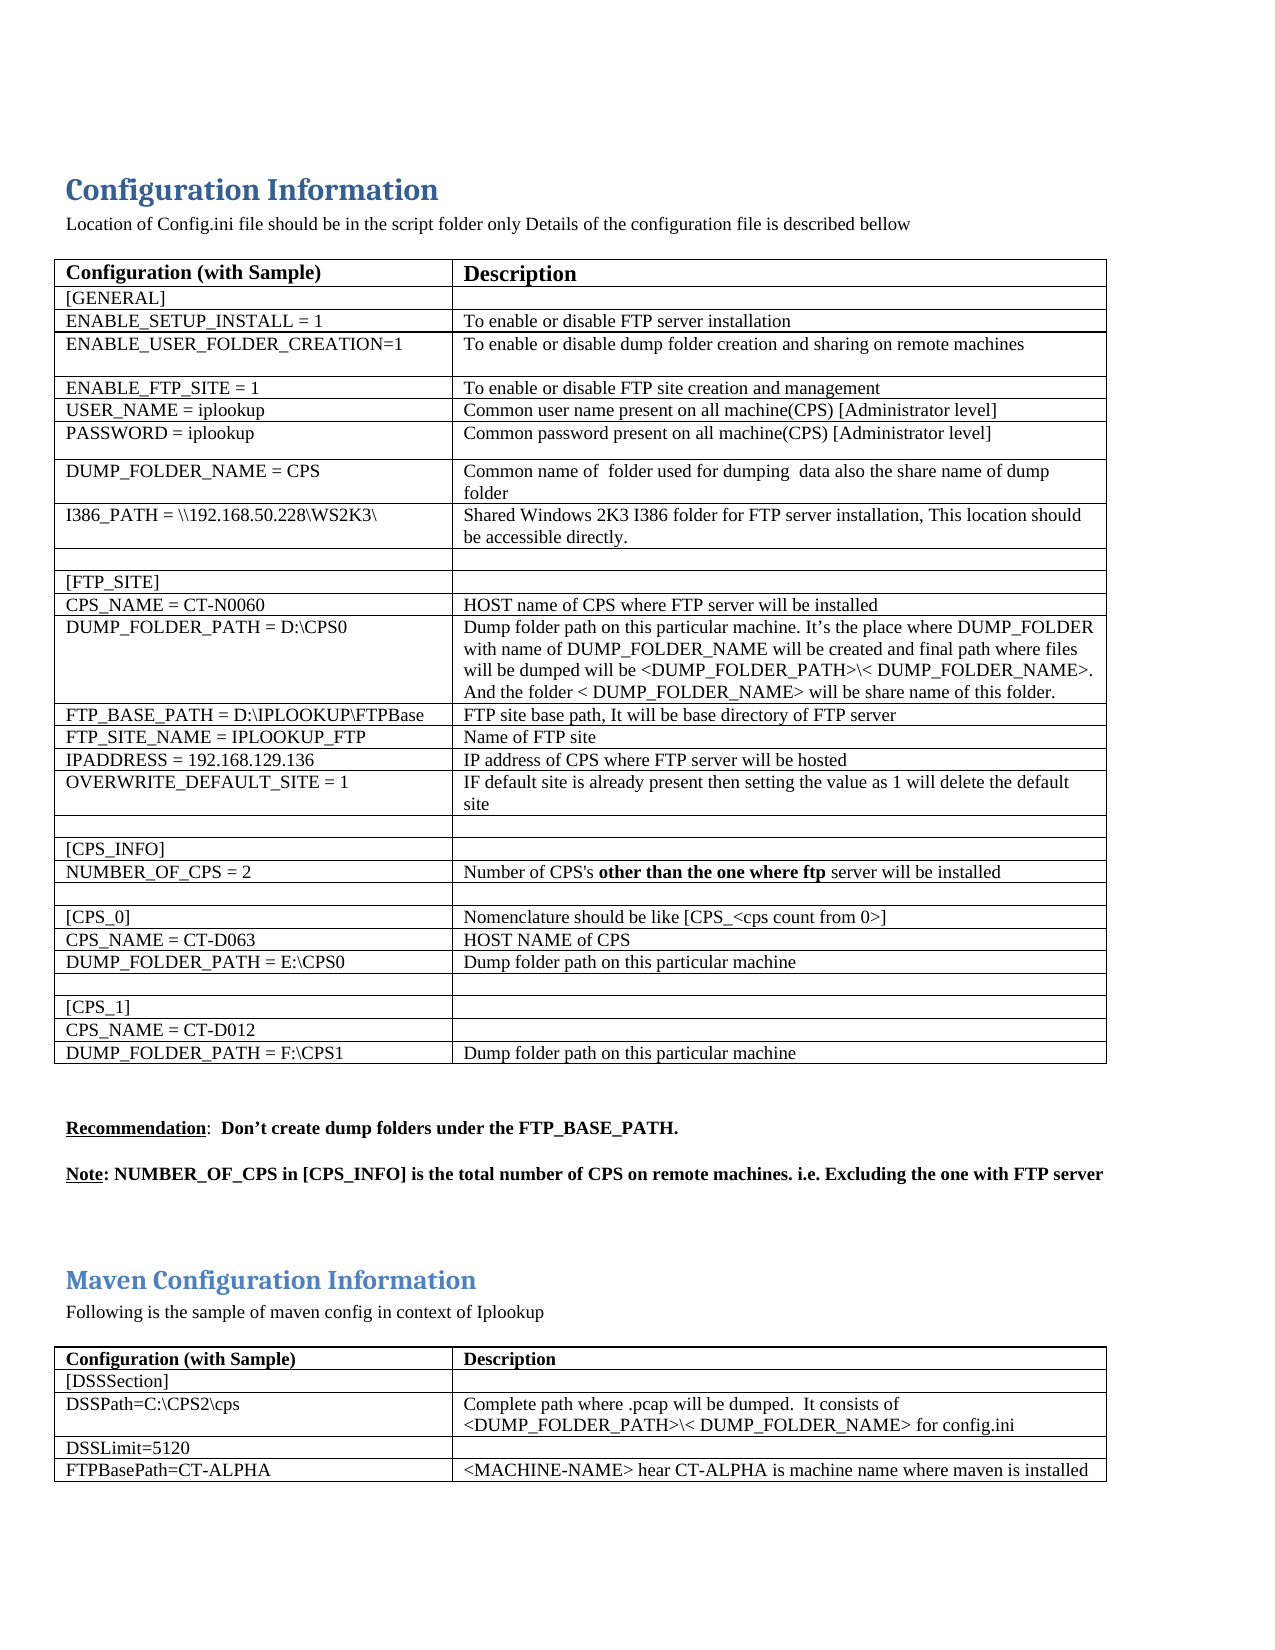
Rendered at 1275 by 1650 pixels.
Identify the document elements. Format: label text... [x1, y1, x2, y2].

table_cell [CPS_0] [55, 906, 452, 927]
table_cell To enable or disable FTP site creation and management [453, 377, 1106, 398]
table_cell DUMP_FOLDER_PATH = D:\CPS0 [55, 616, 452, 702]
table_cell Complete path where .pcap will be dumped. It consists of <DUMP_FOLDER_PATH>\< DUMP_FOLDER_NAME> for config.ini [453, 1393, 1106, 1436]
table_cell [55, 883, 452, 905]
table_cell FTP_BASE_PATH = D:\IPLOOKUP\FTPBase [55, 704, 452, 725]
subtitle Configuration Information [66, 172, 1191, 208]
table_cell Number of CPS's other than the one where ftp server will be installed [453, 861, 1106, 882]
table_cell I386_PATH = \\192.168.50.228\WS2K3\ [55, 504, 452, 547]
table_cell [453, 816, 1106, 837]
table_cell FTPBasePath=CT-ALPHA [55, 1459, 452, 1481]
table_cell [453, 838, 1106, 860]
table_cell To enable or disable FTP server installation [453, 310, 1106, 331]
table_cell Dump folder path on this particular machine [453, 1042, 1106, 1063]
table_cell Name of FTP site [453, 726, 1106, 748]
table_cell [55, 974, 452, 995]
table_cell ENABLE_SETUP_INSTALL = 1 [55, 310, 452, 331]
table_cell [DSSSection] [55, 1370, 452, 1392]
table_cell [453, 571, 1106, 593]
table_cell [453, 287, 1106, 309]
text Following is the sample of maven config in context of Iplookup [66, 1301, 1191, 1322]
table_cell Shared Windows 2K3 I386 folder for FTP server installation, This location should be accessible directly. [453, 504, 1106, 547]
table_cell IF default site is already present then setting the value as 1 will delete the default site [453, 771, 1106, 814]
table_cell DUMP_FOLDER_NAME = CPS [55, 460, 452, 503]
table_cell IPADDRESS = 192.168.129.136 [55, 749, 452, 770]
table_cell DUMP_FOLDER_PATH = E:\CPS0 [55, 951, 452, 973]
table_cell Nomenclature should be like [CPS_<cps count from 0>] [453, 906, 1106, 927]
table_cell Dump folder path on this particular machine. It’s the place where DUMP_FOLDER with name of DUMP_FOLDER_NAME will be created and final path where files will be dumped will be <DUMP_FOLDER_PATH>\< DUMP_FOLDER_NAME>. And the folder < DUMP_FOLDER_NAME> will be share name of this folder. [453, 616, 1106, 702]
table_cell [GENERAL] [55, 287, 452, 309]
table_cell [453, 1370, 1106, 1392]
table_cell ENABLE_USER_FOLDER_CREATION=1 [55, 333, 452, 376]
subtitle Maven Configuration Information [66, 1265, 1191, 1296]
table_cell DUMP_FOLDER_PATH = F:\CPS1 [55, 1042, 452, 1063]
table_cell PASSWORD = iplookup [55, 422, 452, 459]
table_header Description [453, 260, 1106, 286]
table_cell NUMBER_OF_CPS = 2 [55, 861, 452, 882]
table_cell Common user name present on all machine(CPS) [Administrator level] [453, 399, 1106, 421]
table_cell [453, 549, 1106, 570]
table_header Configuration (with Sample) [55, 1348, 452, 1369]
table_cell FTP_SITE_NAME = IPLOOKUP_FTP [55, 726, 452, 748]
table_cell FTP site base path, It will be base directory of FTP server [453, 704, 1106, 725]
table_cell [CPS_1] [55, 996, 452, 1018]
table_cell Dump folder path on this particular machine [453, 951, 1106, 973]
table_cell Common name of folder used for dumping data also the share name of dump folder [453, 460, 1106, 503]
text Location of Config.ini file should be in the script folder only Details of the configuration file is described bellow [66, 213, 1191, 235]
table_cell CPS_NAME = CT-N0060 [55, 594, 452, 615]
text Note: NUMBER_OF_CPS in [CPS_INFO] is the total number of CPS on remote machines. i.e. Excluding the one with FTP server [66, 1163, 1191, 1184]
table_cell OVERWRITE_DEFAULT_SITE = 1 [55, 771, 452, 814]
table_cell <MACHINE-NAME> hear CT-ALPHA is machine name where maven is installed [453, 1459, 1106, 1481]
table_cell [453, 974, 1106, 995]
table_cell USER_NAME = iplookup [55, 399, 452, 421]
table_header Description [453, 1348, 1106, 1369]
table_cell [453, 883, 1106, 905]
table_cell HOST name of CPS where FTP server will be installed [453, 594, 1106, 615]
table_cell [CPS_INFO] [55, 838, 452, 860]
table_cell [55, 816, 452, 837]
text Recommendation: Don’t create dump folders under the FTP_BASE_PATH. [66, 1117, 1191, 1139]
table_cell To enable or disable dump folder creation and sharing on remote machines [453, 333, 1106, 376]
table_cell DSSPath=C:\CPS2\cps [55, 1393, 452, 1436]
table_cell [453, 1019, 1106, 1041]
table_cell [FTP_SITE] [55, 571, 452, 593]
table_cell IP address of CPS where FTP server will be hosted [453, 749, 1106, 770]
table_cell DSSLimit=5120 [55, 1437, 452, 1458]
table_cell HOST NAME of CPS [453, 929, 1106, 950]
table_cell Common password present on all machine(CPS) [Administrator level] [453, 422, 1106, 459]
table_cell ENABLE_FTP_SITE = 1 [55, 377, 452, 398]
table_cell [453, 996, 1106, 1018]
table_cell [55, 549, 452, 570]
table_cell CPS_NAME = CT-D012 [55, 1019, 452, 1041]
table_header Configuration (with Sample) [55, 260, 452, 286]
table_cell [453, 1437, 1106, 1458]
table_cell CPS_NAME = CT-D063 [55, 929, 452, 950]
